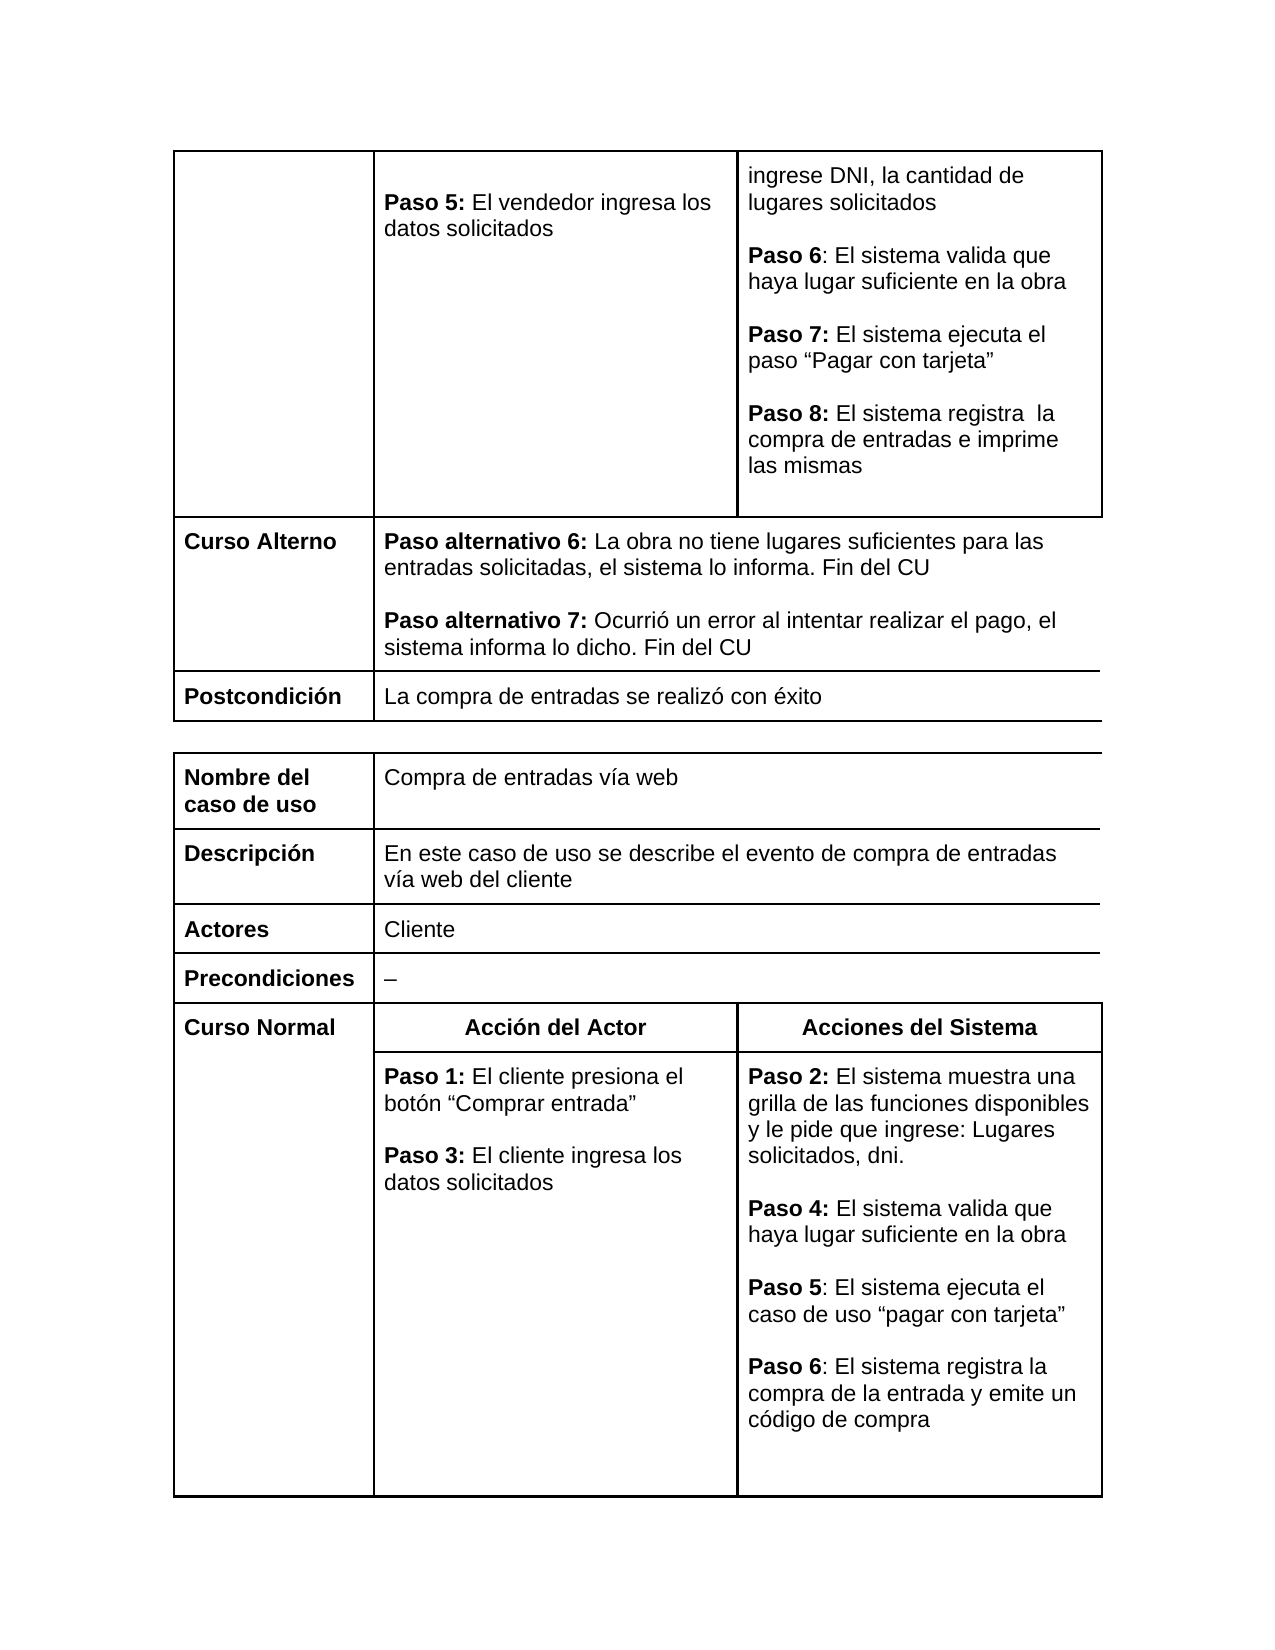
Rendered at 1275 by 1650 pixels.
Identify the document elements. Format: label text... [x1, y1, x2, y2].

table_cell Precondiciones [175, 954, 373, 1002]
table_header Nombre del caso de uso [175, 754, 373, 827]
table_cell Cliente [375, 903, 1102, 952]
table_cell Paso alternativo 6: La obra no tiene lugares suficientes para las entradas solicitadas, el sistema lo informa. Fin del CU Paso alternativo 7: Ocurrió un error al intentar realizar el pago, el sistema informa lo dicho. Fin del CU [375, 518, 1102, 670]
table_cell Curso Alterno [175, 518, 373, 670]
table_cell Acción del Actor [375, 1004, 736, 1051]
table_cell Postcondición [175, 672, 373, 719]
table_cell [739, 152, 1101, 516]
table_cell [375, 152, 736, 516]
table_cell – [375, 952, 1102, 1002]
table_cell La compra de entradas se realizó con éxito [375, 670, 1102, 719]
table_cell Actores [175, 905, 373, 952]
table_header Compra de entradas vía web [375, 754, 1102, 827]
table_cell Paso 2: El sistema muestra una grilla de las funciones disponibles y le pide que ingrese: Lugares solicitados, dni. Paso 4: El sistema valida que haya lugar suficiente en la obra Paso 5: El sistema ejecuta el caso de uso “pagar con tarjeta” Paso 6: El sistema registra la compra de la entrada y emite un código de compra [739, 1053, 1101, 1495]
table_cell En este caso de uso se describe el evento de compra de entradas vía web del cliente [375, 828, 1102, 903]
table_cell Paso 1: El cliente presiona el botón “Comprar entrada” Paso 3: El cliente ingresa los datos solicitados [375, 1053, 736, 1495]
table_cell Descripción [175, 830, 373, 903]
table_cell Acciones del Sistema [739, 1004, 1101, 1051]
table_cell Curso Normal [175, 1004, 373, 1495]
